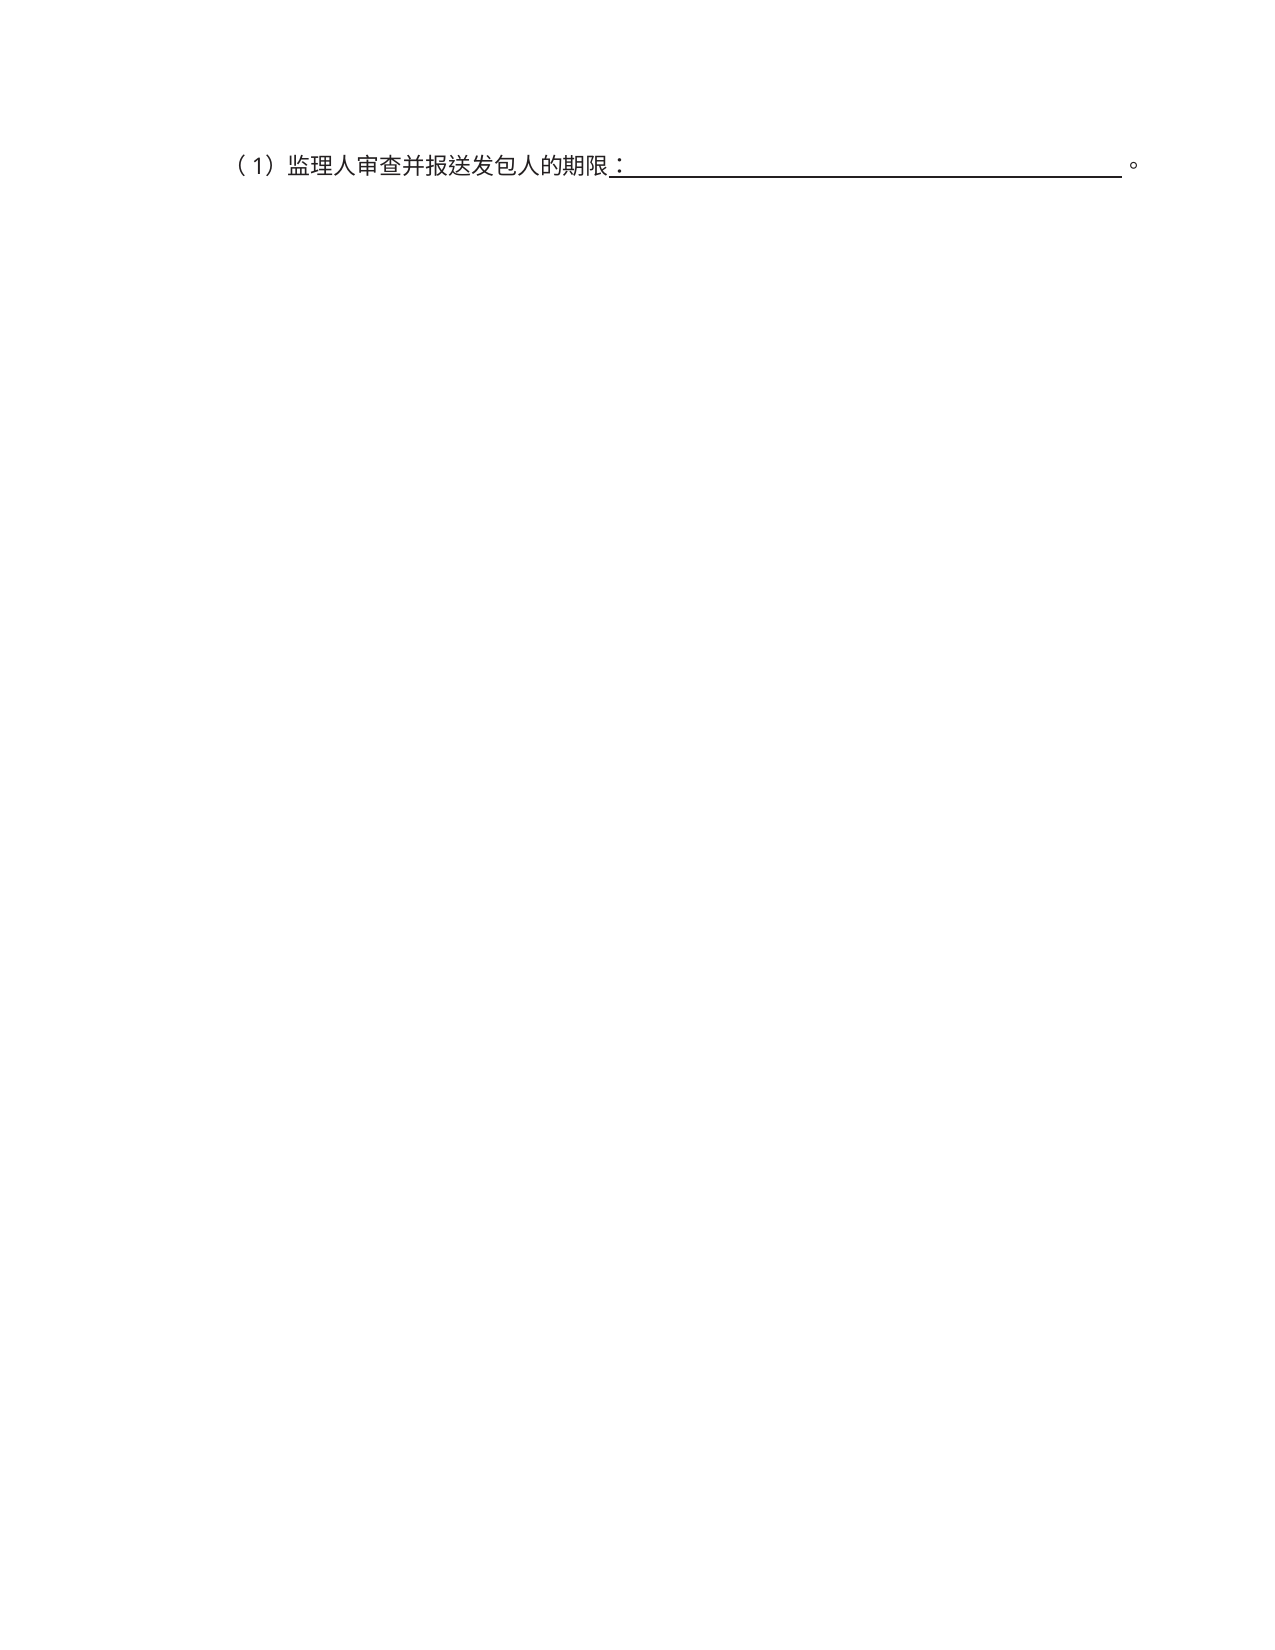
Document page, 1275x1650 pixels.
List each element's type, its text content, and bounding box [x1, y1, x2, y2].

text （ 1）监理人审查并报送发包人的期限： 。 [223, 150, 1087, 181]
